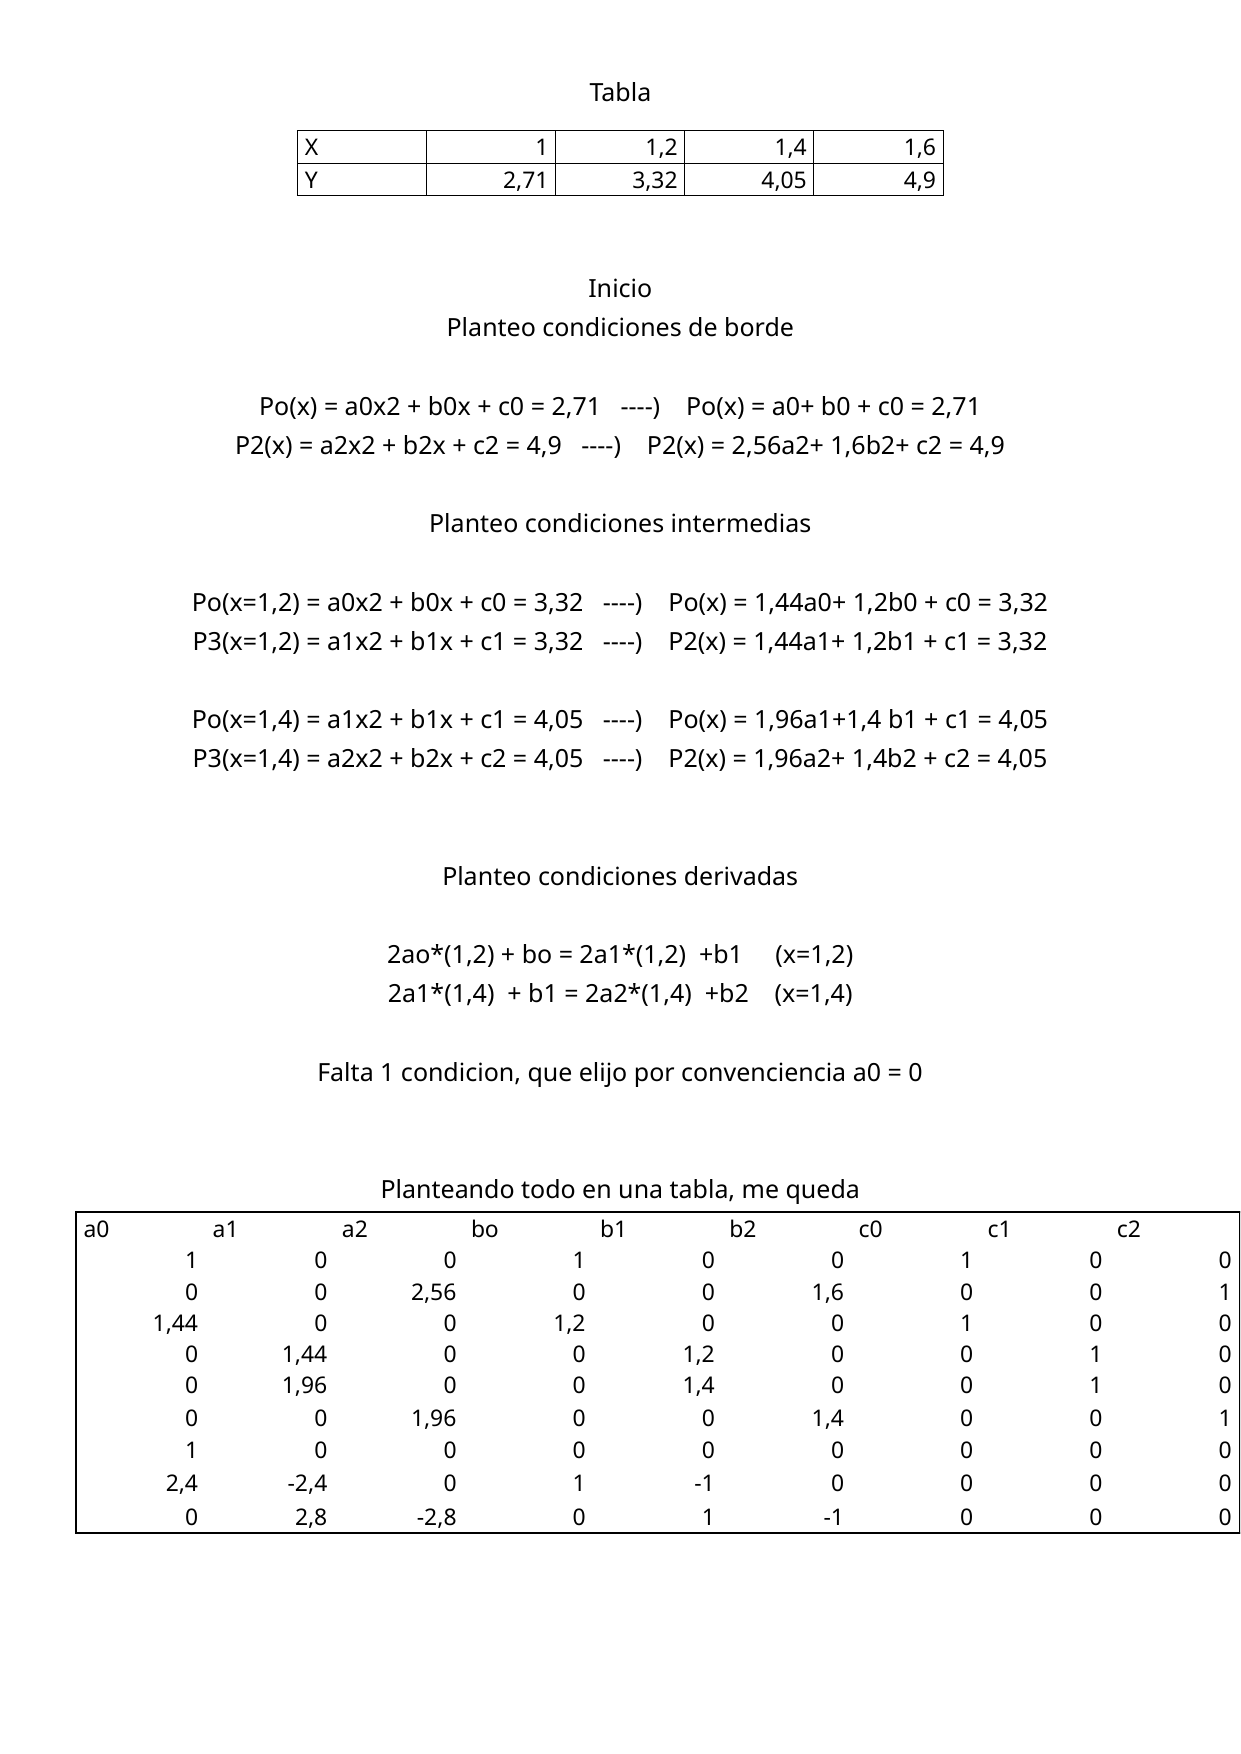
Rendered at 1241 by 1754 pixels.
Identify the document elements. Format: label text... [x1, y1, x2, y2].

table_cell 0 [980, 1465, 1109, 1498]
text P3(x=1,4) = a2x2 + b2x + c2 = 4,05 ----) P2(x) = 1,96a2+ 1,4b2 + c2 = 4,05 [75, 741, 1165, 775]
table_cell 1,6 [722, 1275, 851, 1307]
table_cell 0 [980, 1498, 1109, 1532]
table_cell 0 [464, 1275, 593, 1307]
table_header c0 [851, 1213, 980, 1244]
table_cell 0 [593, 1400, 722, 1433]
table_cell 0 [77, 1369, 205, 1400]
table_cell 1,44 [77, 1307, 205, 1338]
table_cell 0 [77, 1275, 205, 1307]
table_cell 0 [851, 1433, 980, 1465]
table_cell 0 [205, 1433, 334, 1465]
table_cell 0 [464, 1400, 593, 1433]
text Po(x=1,4) = a1x2 + b1x + c1 = 4,05 ----) Po(x) = 1,96a1+1,4 b1 + c1 = 4,05 [75, 702, 1165, 736]
table_cell 0 [593, 1244, 722, 1275]
text Falta 1 condicion, que elijo por convenciencia a0 = 0 [75, 1054, 1165, 1088]
table_cell 0 [334, 1307, 463, 1338]
table_cell 0 [1109, 1498, 1238, 1532]
table_cell 0 [722, 1338, 851, 1369]
table_header b2 [722, 1213, 851, 1244]
text Po(x) = a0x2 + b0x + c0 = 2,71 ----) Po(x) = a0+ b0 + c0 = 2,71 [75, 388, 1165, 422]
table_cell 0 [851, 1400, 980, 1433]
table_header b1 [593, 1213, 722, 1244]
table_cell 0 [464, 1338, 593, 1369]
table_cell 0 [1109, 1307, 1238, 1338]
table_cell -2,4 [205, 1465, 334, 1498]
table_cell -1 [722, 1498, 851, 1532]
table_cell 0 [980, 1307, 1109, 1338]
table_cell 2,56 [334, 1275, 463, 1307]
table_cell 0 [980, 1244, 1109, 1275]
text Planteando todo en una tabla, me queda [75, 1172, 1165, 1206]
text P3(x=1,2) = a1x2 + b1x + c1 = 3,32 ----) P2(x) = 1,44a1+ 1,2b1 + c1 = 3,32 [75, 623, 1165, 657]
table_cell 0 [593, 1275, 722, 1307]
table_cell 1 [77, 1244, 205, 1275]
table_cell Y [298, 164, 426, 195]
table_cell 0 [464, 1433, 593, 1465]
table_cell 0 [334, 1465, 463, 1498]
text Tabla [75, 75, 1165, 109]
text Inicio [75, 271, 1165, 305]
table_cell 1 [1109, 1400, 1238, 1433]
table_cell 2,8 [205, 1498, 334, 1532]
table_cell 0 [851, 1338, 980, 1369]
table_header bo [464, 1213, 593, 1244]
table_cell 1 [464, 1244, 593, 1275]
table_cell 0 [593, 1433, 722, 1465]
table_header 1 [427, 131, 555, 163]
table_cell 0 [1109, 1465, 1238, 1498]
table_cell 0 [205, 1307, 334, 1338]
table_cell 0 [77, 1338, 205, 1369]
table_cell 0 [334, 1338, 463, 1369]
table_cell 1 [1109, 1275, 1238, 1307]
table_cell 0 [1109, 1433, 1238, 1465]
table_cell 1,2 [593, 1338, 722, 1369]
text Planteo condiciones intermedias [75, 506, 1165, 540]
table_cell 4,05 [685, 164, 813, 195]
text 2ao*(1,2) + bo = 2a1*(1,2) +b1 (x=1,2) [75, 937, 1165, 971]
text Po(x=1,2) = a0x2 + b0x + c0 = 3,32 ----) Po(x) = 1,44a0+ 1,2b0 + c0 = 3,32 [75, 584, 1165, 618]
table_cell 0 [980, 1400, 1109, 1433]
table_cell 0 [851, 1275, 980, 1307]
table_cell -2,8 [334, 1498, 463, 1532]
table_cell 0 [1109, 1244, 1238, 1275]
table_cell 1,4 [722, 1400, 851, 1433]
table_cell 0 [980, 1433, 1109, 1465]
table_cell 1,96 [334, 1400, 463, 1433]
table_cell 0 [464, 1498, 593, 1532]
table_cell 0 [980, 1275, 1109, 1307]
table_cell 2,71 [427, 164, 555, 195]
table_header a1 [205, 1213, 334, 1244]
table_header c2 [1109, 1213, 1238, 1244]
table_cell 0 [205, 1400, 334, 1433]
table_header a2 [334, 1213, 463, 1244]
table_cell 0 [851, 1465, 980, 1498]
table_cell 1 [77, 1433, 205, 1465]
table_header c1 [980, 1213, 1109, 1244]
table_cell 0 [722, 1465, 851, 1498]
table_cell 0 [77, 1498, 205, 1532]
table_cell 1,4 [593, 1369, 722, 1400]
table_cell 0 [334, 1369, 463, 1400]
table_cell 0 [464, 1369, 593, 1400]
table_cell 0 [722, 1244, 851, 1275]
table_cell 0 [851, 1498, 980, 1532]
table_cell 1 [851, 1244, 980, 1275]
table_cell 0 [851, 1369, 980, 1400]
text Planteo condiciones de borde [75, 310, 1165, 344]
table_cell 0 [334, 1433, 463, 1465]
table_cell 0 [593, 1307, 722, 1338]
table_cell 0 [77, 1400, 205, 1433]
text 2a1*(1,4) + b1 = 2a2*(1,4) +b2 (x=1,4) [75, 976, 1165, 1010]
table_cell 0 [205, 1244, 334, 1275]
table_header 1,6 [814, 131, 943, 163]
table_cell -1 [593, 1465, 722, 1498]
table_cell 0 [205, 1275, 334, 1307]
table_cell 1 [593, 1498, 722, 1532]
table_cell 0 [334, 1244, 463, 1275]
table_cell 1,2 [464, 1307, 593, 1338]
table_header 1,4 [685, 131, 813, 163]
table_cell 1 [851, 1307, 980, 1338]
table_header a0 [77, 1213, 205, 1244]
table_cell 0 [1109, 1338, 1238, 1369]
text Planteo condiciones derivadas [75, 858, 1165, 892]
table_cell 0 [722, 1433, 851, 1465]
table_cell 0 [1109, 1369, 1238, 1400]
table_header 1,2 [556, 131, 684, 163]
text P2(x) = a2x2 + b2x + c2 = 4,9 ----) P2(x) = 2,56a2+ 1,6b2+ c2 = 4,9 [75, 427, 1165, 462]
table_cell 1,96 [205, 1369, 334, 1400]
table_cell 1 [980, 1369, 1109, 1400]
table_cell 1,44 [205, 1338, 334, 1369]
table_cell 3,32 [556, 164, 684, 195]
table_cell 0 [722, 1307, 851, 1338]
table_cell 1 [464, 1465, 593, 1498]
table_cell 1 [980, 1338, 1109, 1369]
table_cell 0 [722, 1369, 851, 1400]
table_cell 4,9 [814, 164, 943, 195]
table_header X [298, 131, 426, 163]
table_cell 2,4 [77, 1465, 205, 1498]
